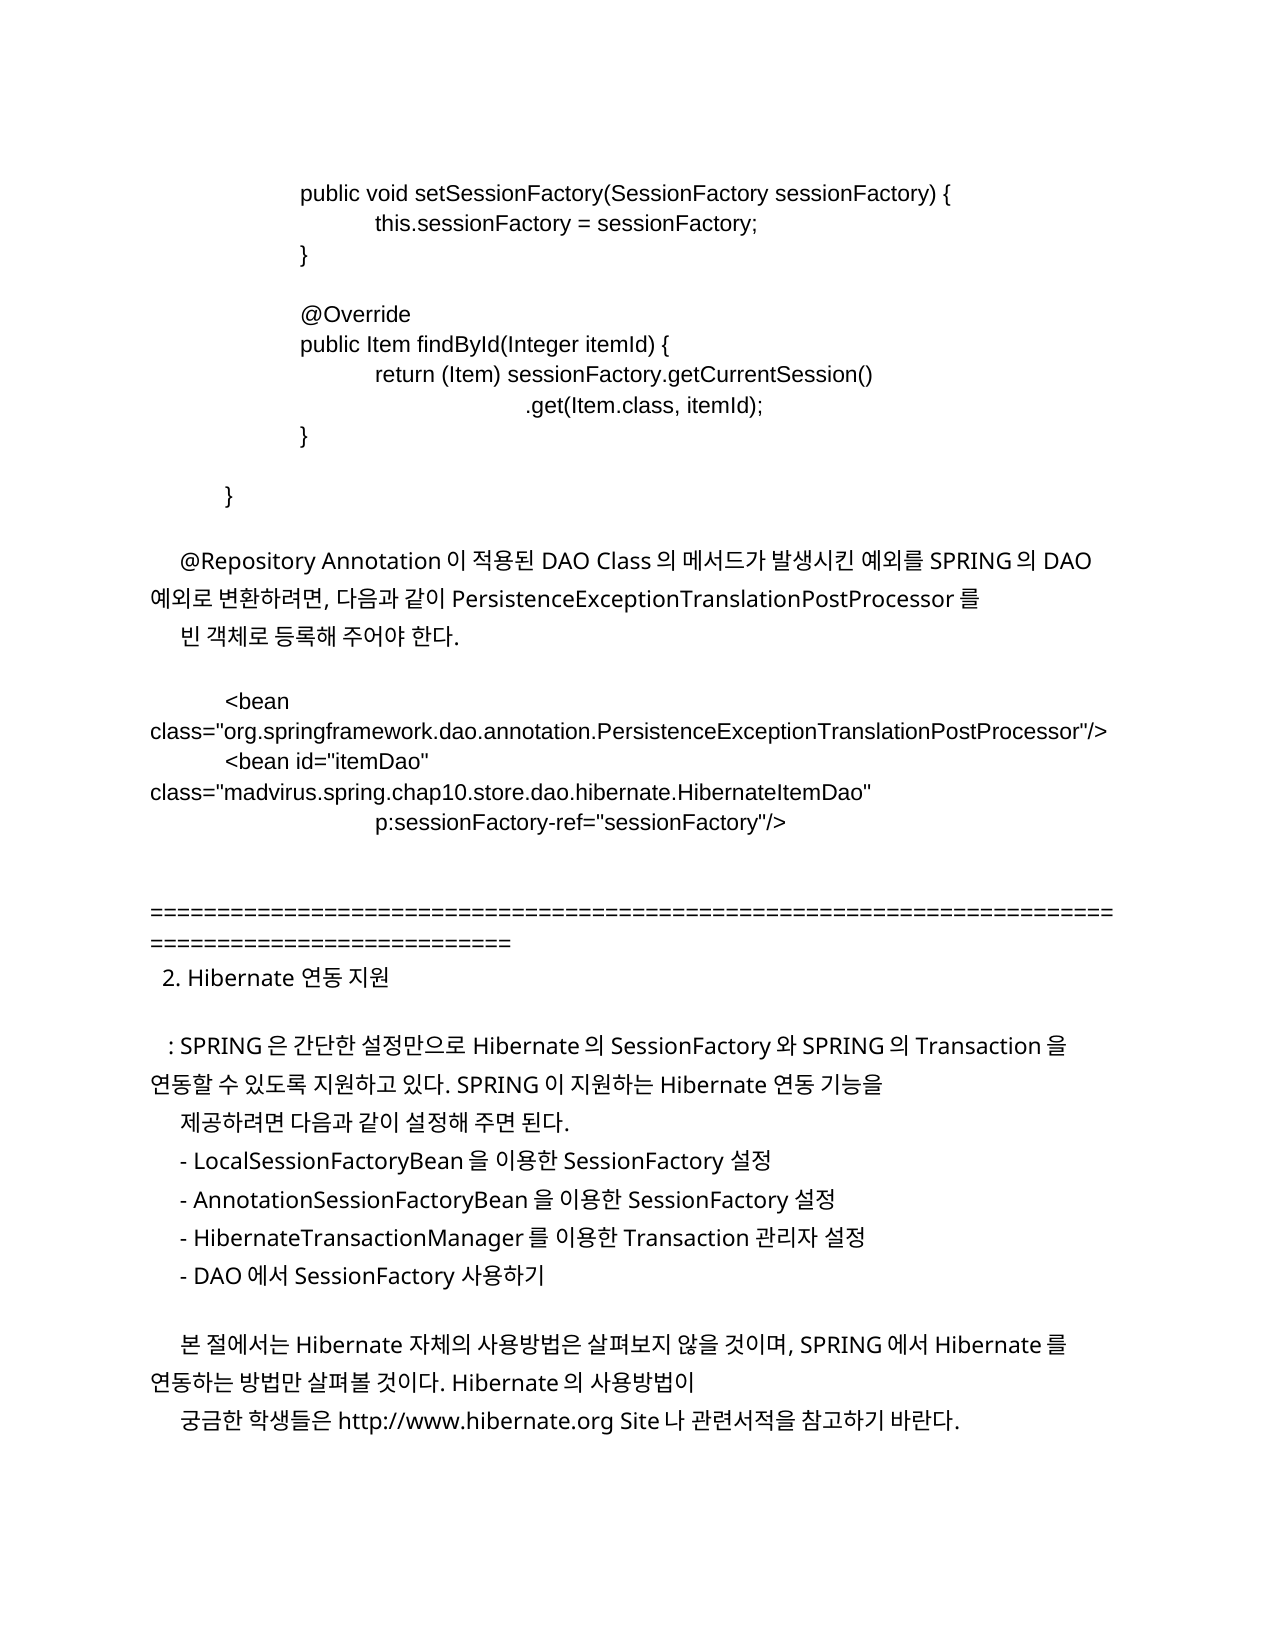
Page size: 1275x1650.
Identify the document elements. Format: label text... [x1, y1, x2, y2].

text <bean class="org.springframework.dao.annotation.PersistenceExceptionTranslationPostProcessor"/> [150, 688, 1125, 744]
text - LocalSessionFactoryBean을 이용한 SessionFactory 설정 [150, 1143, 1125, 1176]
text public void setSessionFactory(SessionFactory sessionFactory) { [150, 180, 1125, 207]
text @Override [150, 301, 1125, 327]
text } [150, 482, 1125, 509]
text p:sessionFactory-ref="sessionFactory"/> [150, 809, 1125, 835]
text public Item findById(Integer itemId) { [150, 331, 1125, 358]
text return (Item) sessionFactory.getCurrentSession() [150, 361, 1125, 388]
text @Repository Annotation이 적용된 DAO Class의 메서드가 발생시킨 예외를 SPRING의 DAO 예외로 변환하려면, 다음과 같이 PersistenceExceptionTranslationPostProcessor를 [150, 543, 1125, 614]
text <bean id="itemDao" class="madvirus.spring.chap10.store.dao.hibernate.HibernateItemDao" [150, 748, 1125, 805]
text 빈 객체로 등록해 주어야 한다. [150, 619, 1125, 653]
text } [150, 422, 1125, 448]
text 제공하려면 다음과 같이 설정해 주면 된다. [150, 1105, 1125, 1138]
text - HibernateTransactionManager를 이용한 Transaction 관리자 설정 [150, 1220, 1125, 1253]
text 2. Hibernate 연동 지원 [150, 960, 1125, 993]
text 본 절에서는 Hibernate 자체의 사용방법은 살펴보지 않을 것이며, SPRING에서 Hibernate를 연동하는 방법만 살펴볼 것이다. Hibernate의 사용방법이 [150, 1327, 1125, 1398]
text =================================================================================================== [150, 899, 1125, 956]
text this.sessionFactory = sessionFactory; [150, 210, 1125, 237]
text - DAO에서 SessionFactory 사용하기 [150, 1258, 1125, 1291]
text } [150, 241, 1125, 267]
text - AnnotationSessionFactoryBean을 이용한 SessionFactory 설정 [150, 1181, 1125, 1215]
text 궁금한 학생들은 http://www.hibernate.org Site나 관련서적을 참고하기 바란다. [150, 1403, 1125, 1437]
text : SPRING은 간단한 설정만으로 Hibernate의 SessionFactory와 SPRING의 Transaction을 연동할 수 있도록 지원하고 있다. SPRING이 지원하는 Hibernate 연동 기능을 [150, 1028, 1125, 1100]
text .get(Item.class, itemId); [150, 392, 1125, 418]
